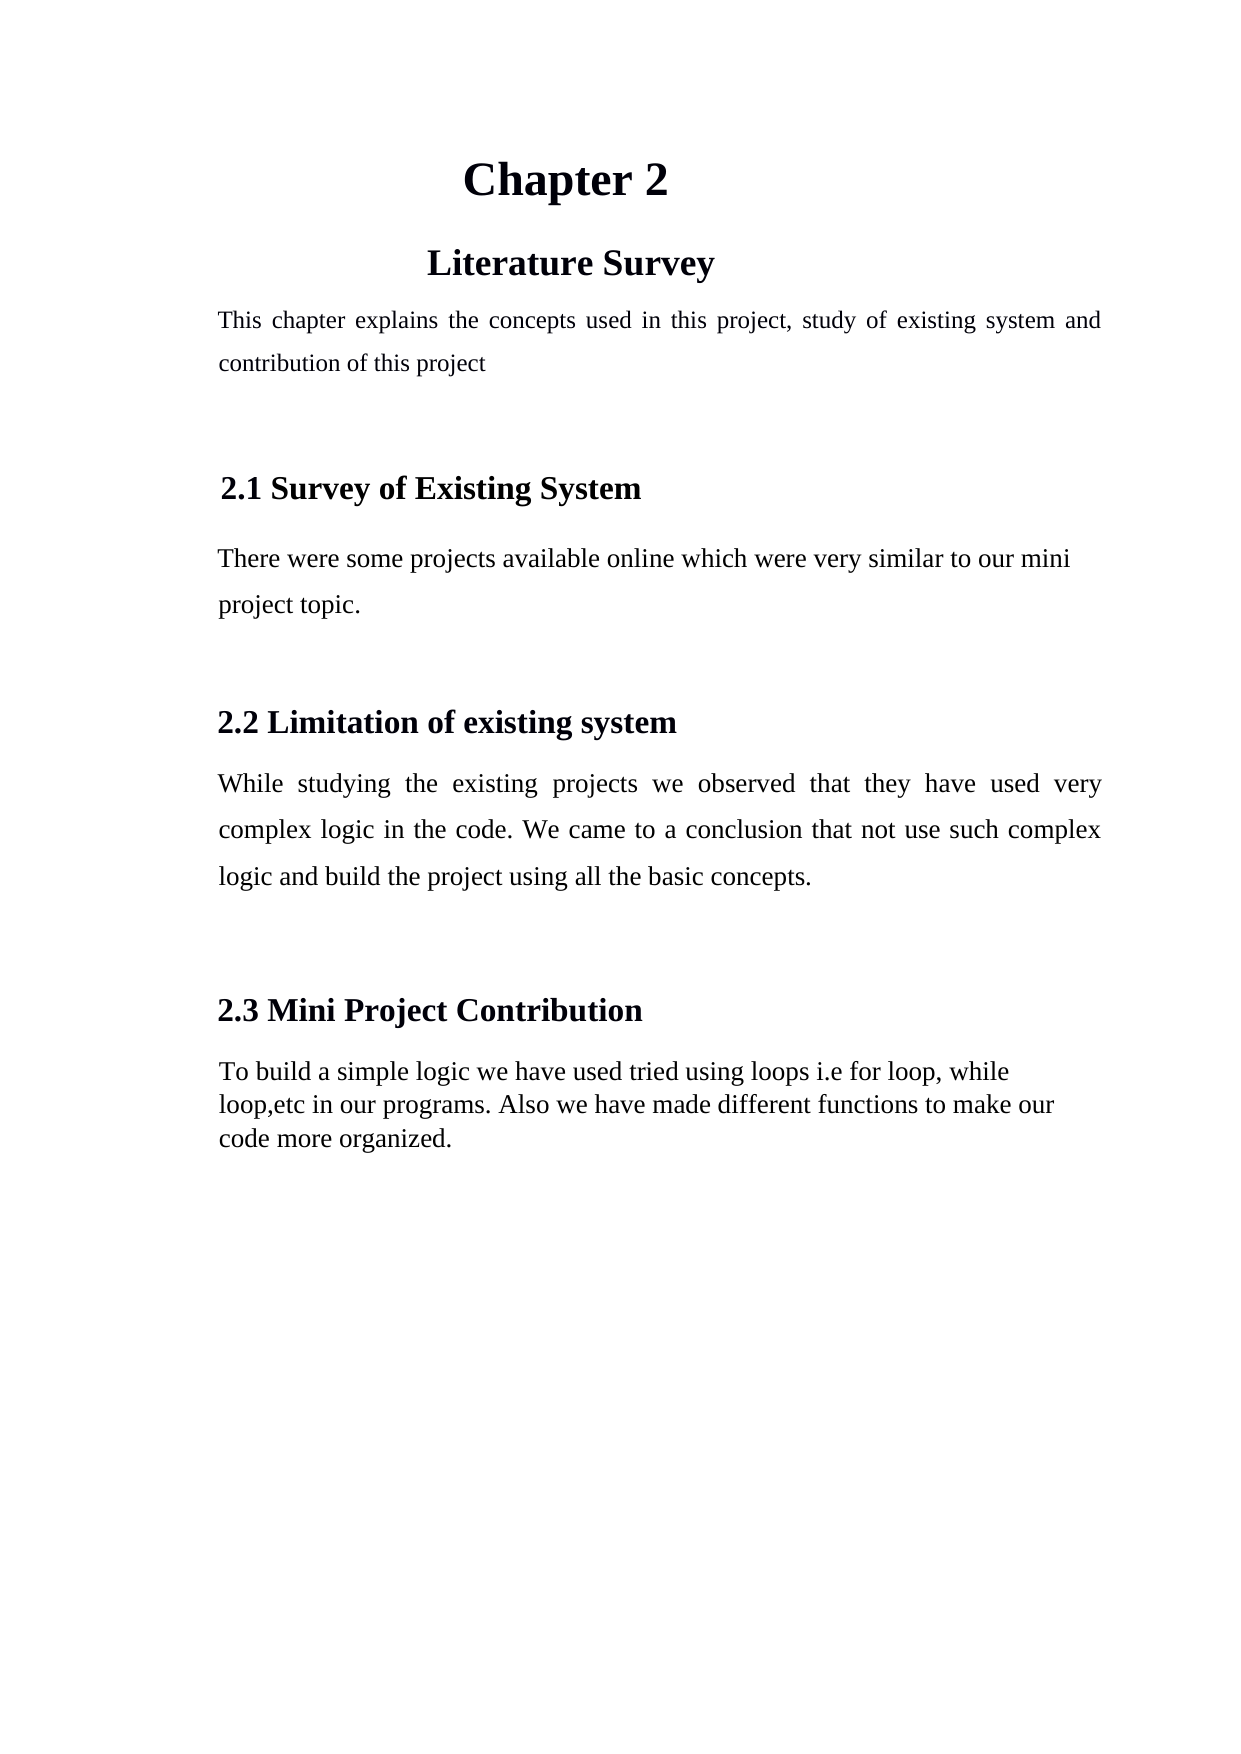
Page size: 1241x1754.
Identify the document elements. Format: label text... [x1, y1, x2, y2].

text This chapter explains the concepts used in this project, study of existing system and contribution of this project [217, 305, 1103, 376]
text While studying the existing projects we observed that they have used very complex logic in the code. We came to a conclusion that not use such complex logic and build the project using all the basic concepts. [217, 767, 1103, 891]
text There were some projects available online which were very similar to our mini project topic. [217, 542, 1103, 619]
subtitle 2.3 Mini Project Contribution [217, 990, 1103, 1029]
subtitle 2.1 Survey of Existing System [220, 469, 1103, 507]
subtitle Chapter 2 [175, 150, 1103, 205]
text To build a simple logic we have used tried using loops i.e for loop, while loop,etc in our programs. Also we have made different functions to make our code more organized. [219, 1054, 1103, 1153]
text Literature Survey [361, 240, 1103, 283]
subtitle 2.2 Limitation of existing system [217, 703, 1103, 741]
